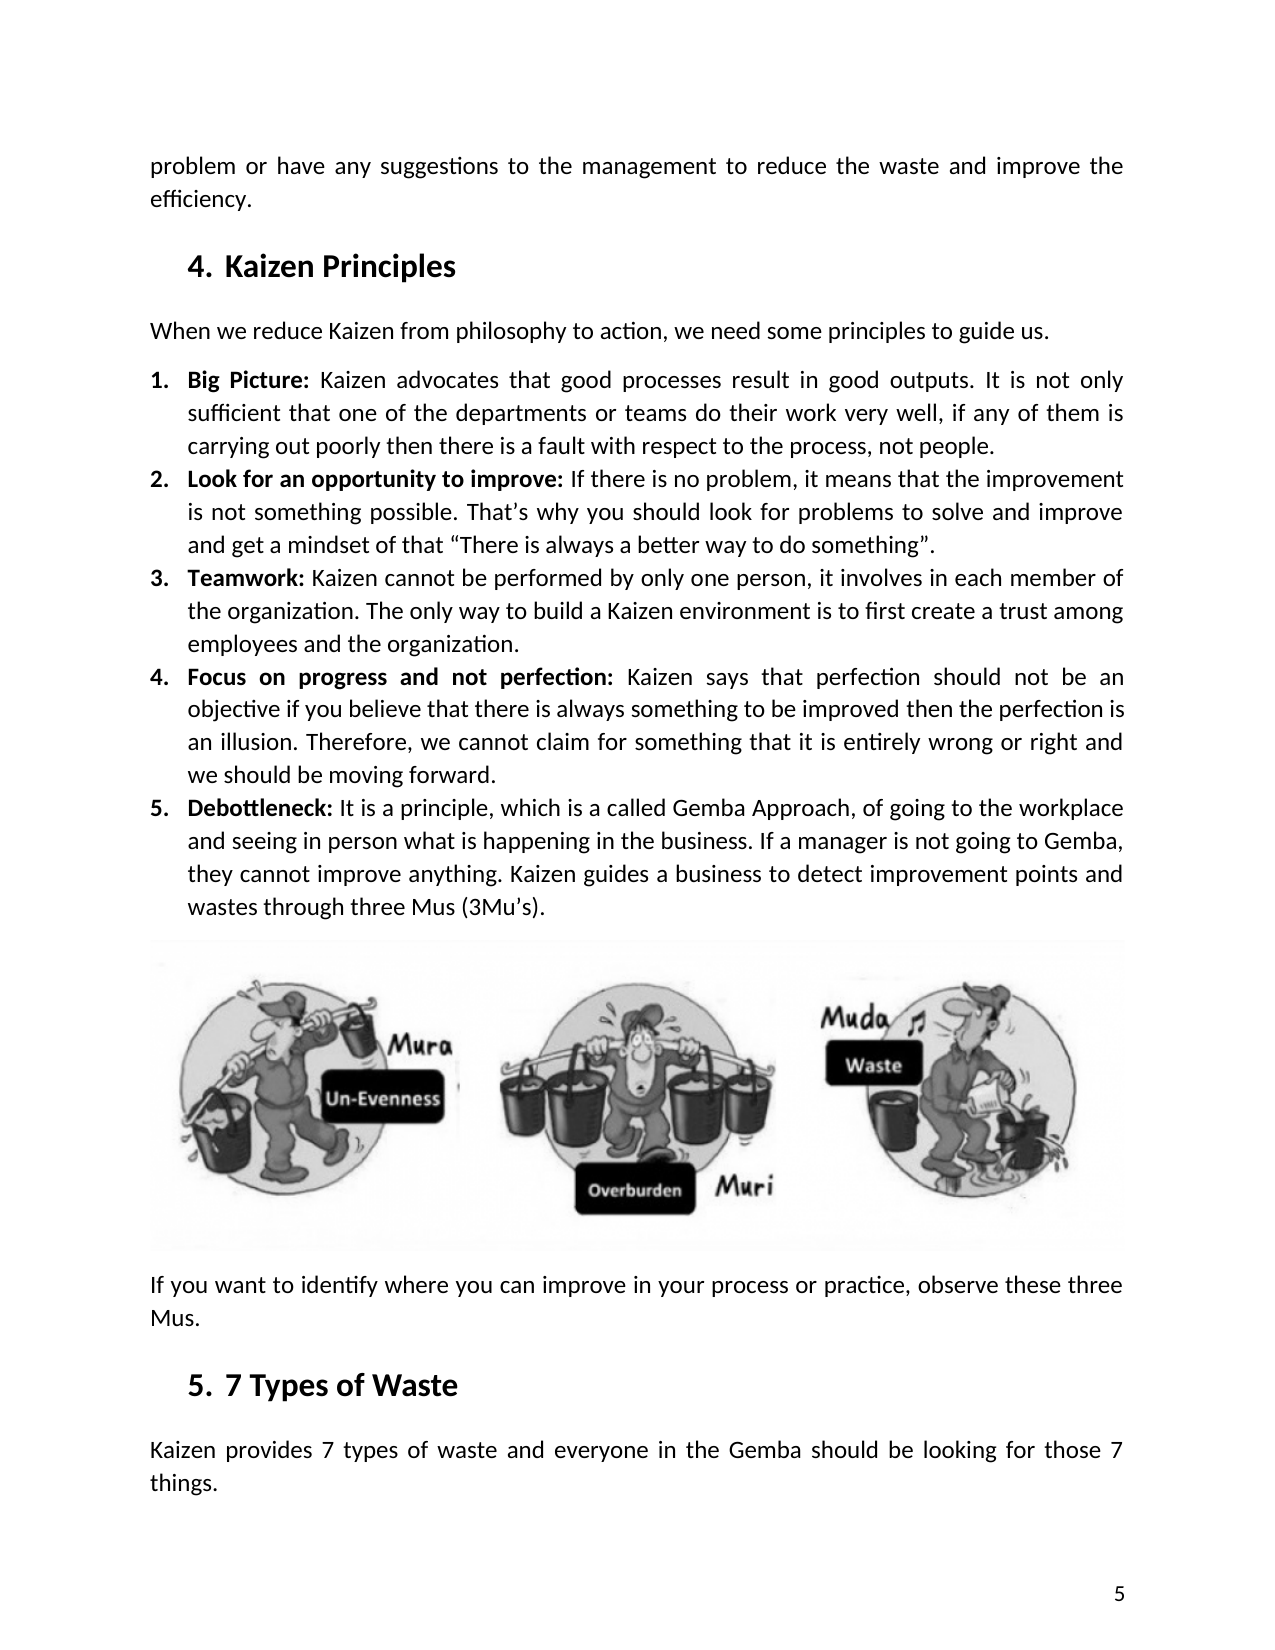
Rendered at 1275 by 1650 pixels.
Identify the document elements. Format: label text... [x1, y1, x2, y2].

text When we reduce Kaizen from philosophy to action, we need some principles to guide us. [150, 315, 1125, 345]
list Teamwork: Kaizen cannot be performed by only one person, it involves in each member of the organization. The only way to build a Kaizen environment is to first create a trust among employees and the organization. [150, 562, 1125, 658]
list Big Picture: Kaizen advocates that good processes result in good outputs. It is not only sufficient that one of the departments or teams do their work very well, if any of them is carrying out poorly then there is a fault with respect to the process, not people. [150, 364, 1125, 461]
list Debottleneck: It is a principle, which is a called Gemba Approach, of going to the workplace and seeing in person what is happening in the business. If a manager is not going to Gemba, they cannot improve anything. Kaizen guides a business to detect improvement points and wastes through three Mus (3Mu’s). [150, 792, 1125, 922]
list Focus on progress and not perfection: Kaizen says that perfection should not be an objective if you believe that there is always something to be improved then the perfection is an illusion. Therefore, we cannot claim for something that it is entirely wrong or right and we should be moving forward. [150, 661, 1125, 790]
subtitle 7 Types of Waste [187, 1364, 1125, 1405]
picture [150, 940, 1125, 1251]
list Look for an opportunity to improve: If there is no problem, it means that the improvement is not something possible. That’s why you should look for problems to solve and improve and get a mindset of that “There is always a better way to do something”. [150, 463, 1125, 559]
text Kaizen provides 7 types of waste and everyone in the Gemba should be looking for those 7 things. [150, 1434, 1125, 1497]
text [150, 150, 1125, 213]
subtitle Kaizen Principles [187, 245, 1125, 286]
text If you want to identify where you can improve in your process or practice, observe these three Mus. [150, 1269, 1125, 1332]
